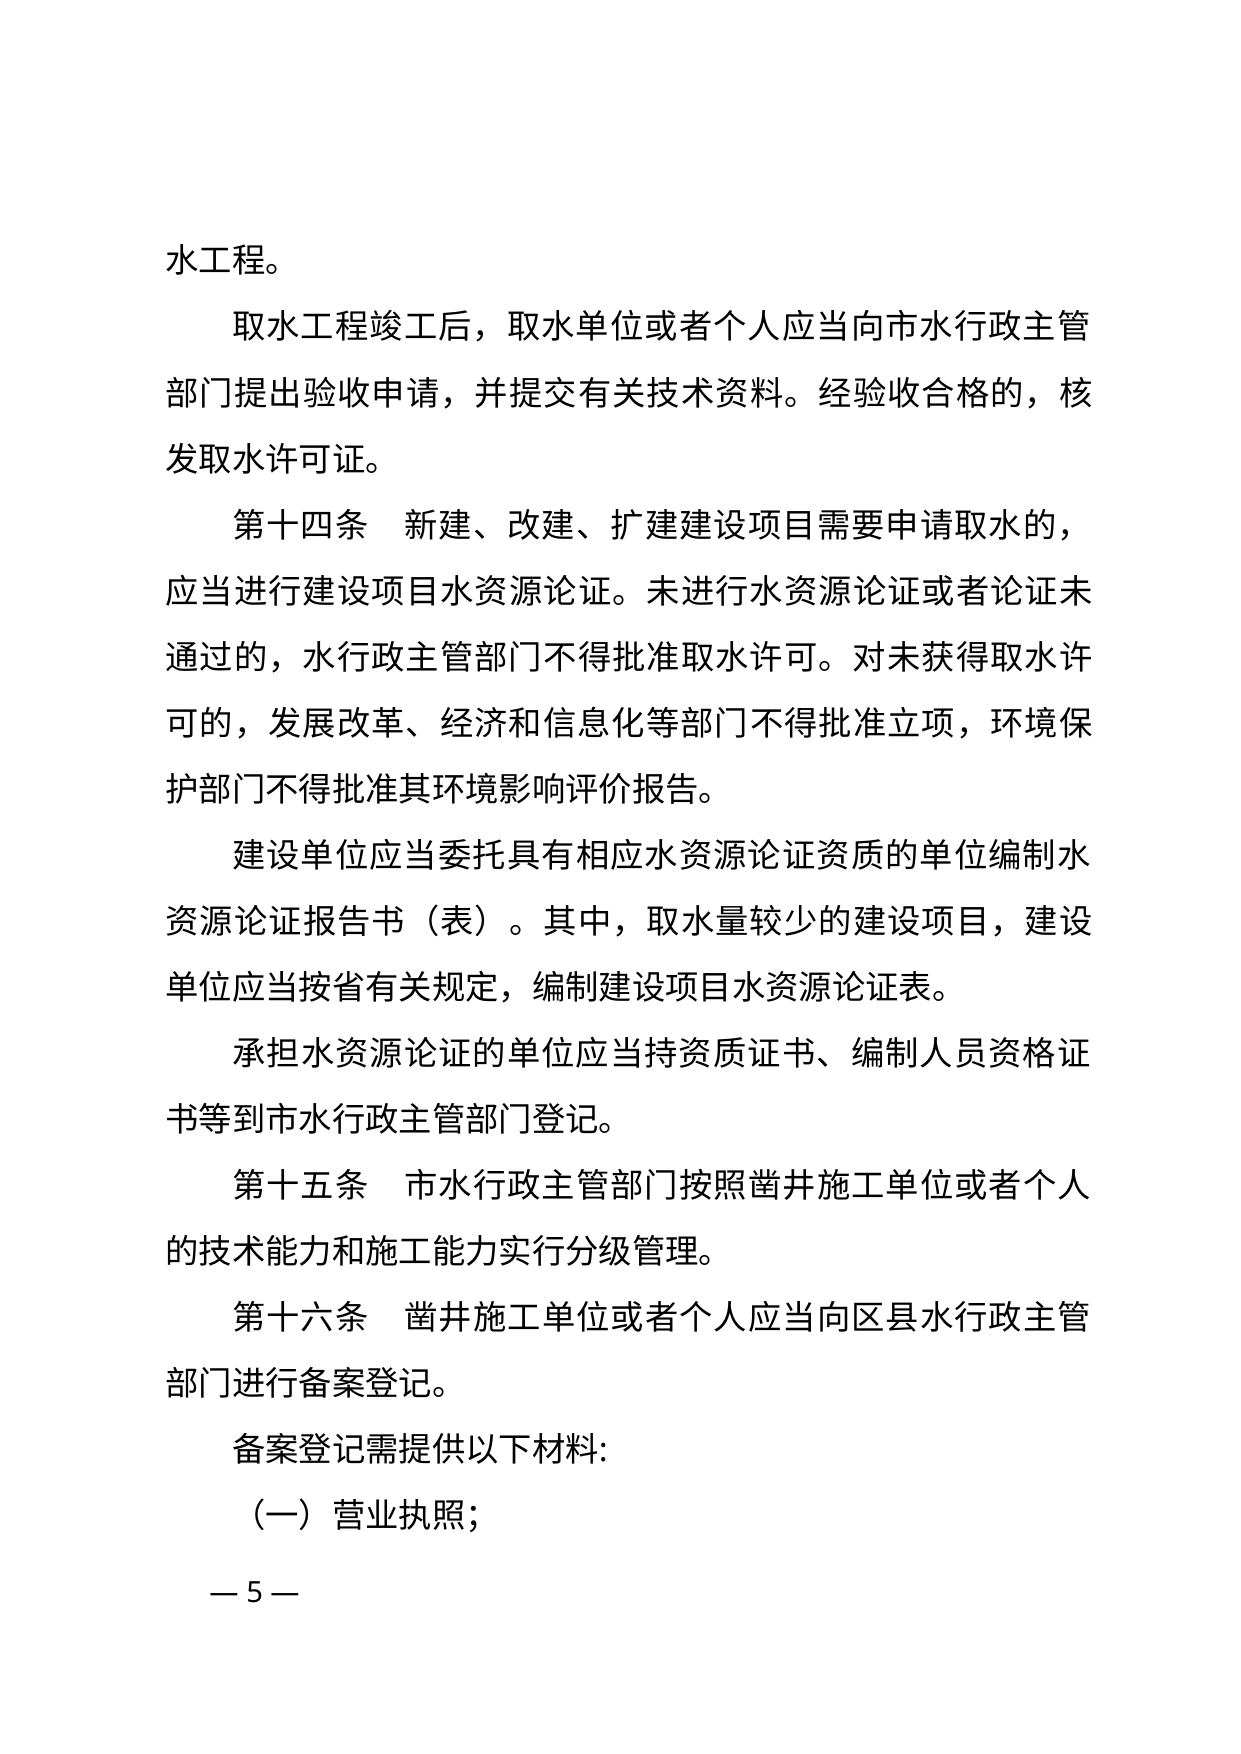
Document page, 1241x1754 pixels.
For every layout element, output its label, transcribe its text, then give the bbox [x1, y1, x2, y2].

text 建设单位应当委托具有相应水资源论证资质的单位编制水资源论证报告书（表）。其中，取水量较少的建设项目，建设单位应当按省有关规定，编制建设项目水资源论证表。 [165, 820, 1092, 1018]
text 第十四条 新建、改建、扩建建设项目需要申请取水的，应当进行建设项目水资源论证。未进行水资源论证或者论证未通过的，水行政主管部门不得批准取水许可。对未获得取水许可的，发展改革、经济和信息化等部门不得批准立项，环境保护部门不得批准其环境影响评价报告。 [165, 489, 1092, 820]
text 第十五条 市水行政主管部门按照凿井施工单位或者个人的技术能力和施工能力实行分级管理。 [165, 1150, 1092, 1282]
text 承担水资源论证的单位应当持资质证书、编制人员资格证书等到市水行政主管部门登记。 [165, 1018, 1092, 1150]
text 备案登记需提供以下材料: [165, 1414, 1092, 1480]
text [165, 225, 1092, 291]
text 第十六条 凿井施工单位或者个人应当向区县水行政主管部门进行备案登记。 [165, 1282, 1092, 1414]
text 取水工程竣工后，取水单位或者个人应当向市水行政主管部门提出验收申请，并提交有关技术资料。经验收合格的，核发取水许可证。 [165, 291, 1092, 489]
text （一）营业执照； [165, 1480, 1092, 1546]
